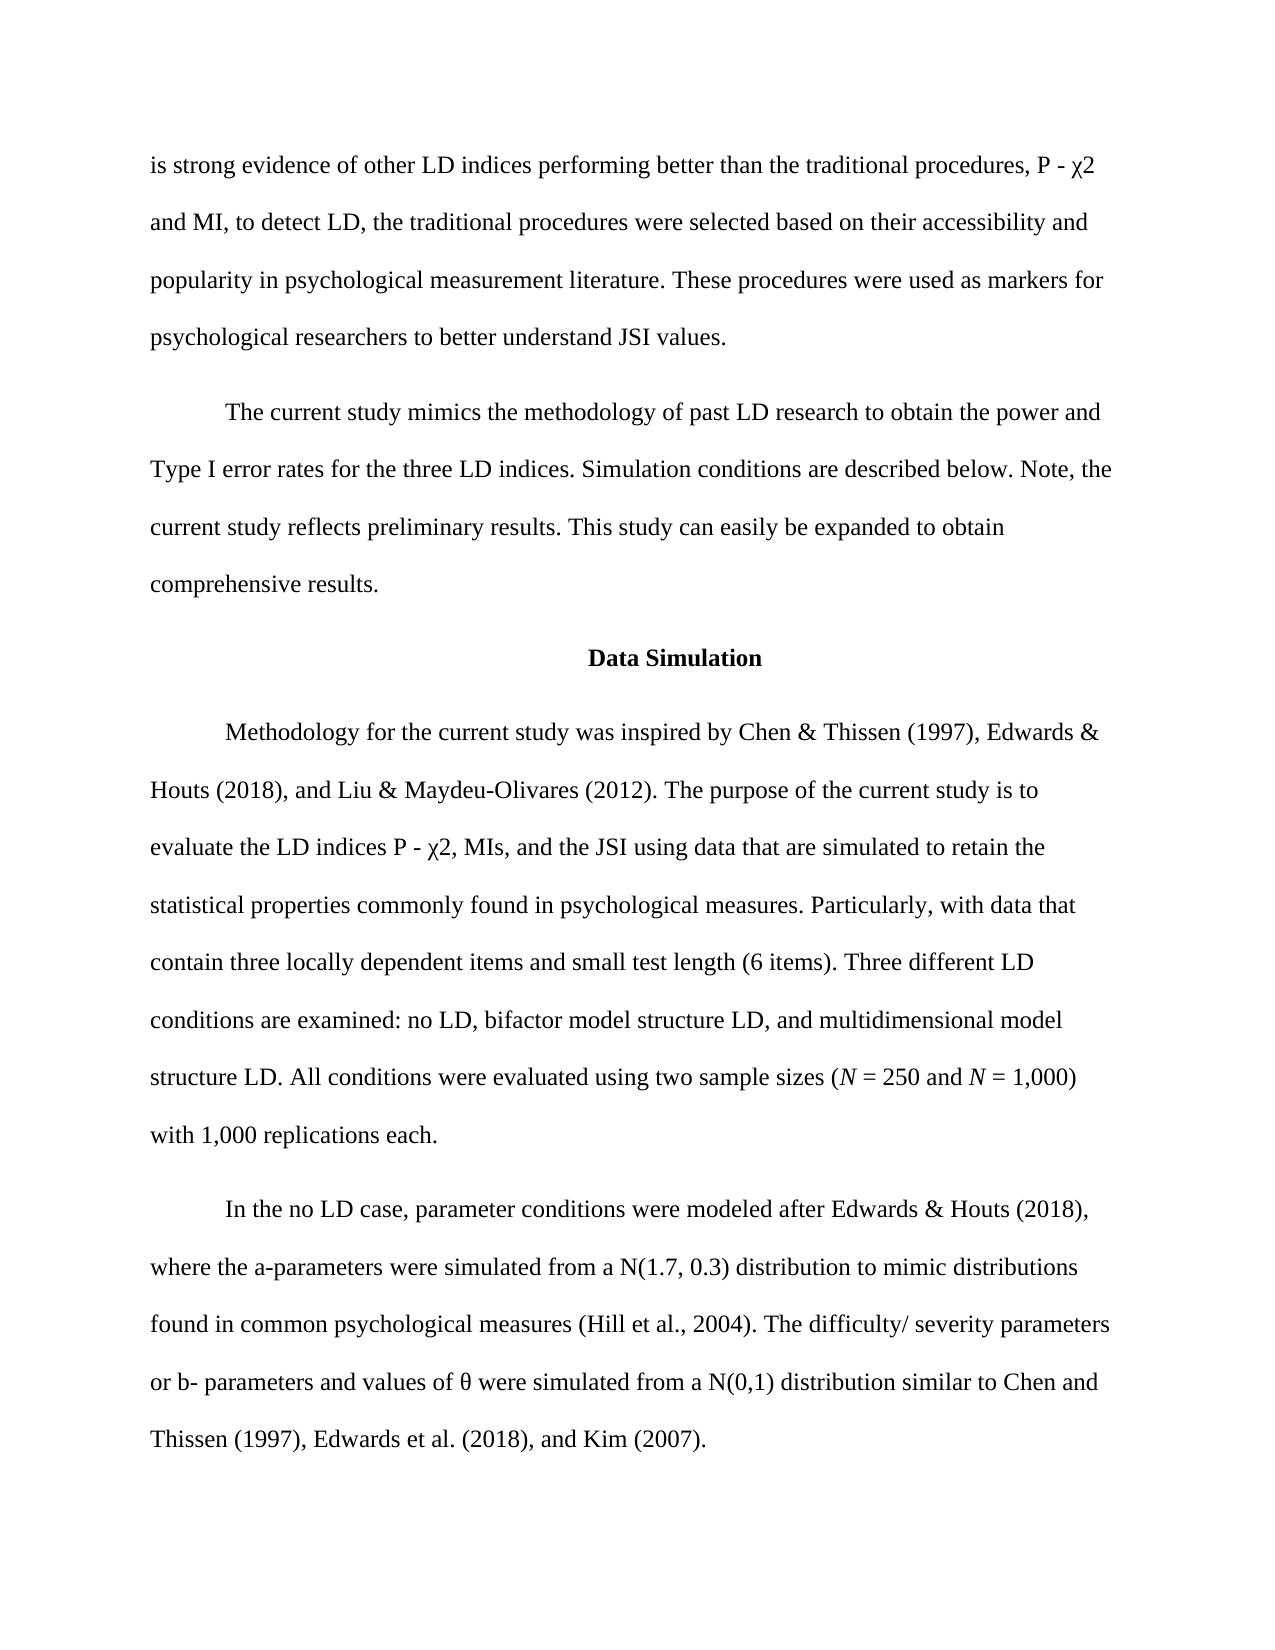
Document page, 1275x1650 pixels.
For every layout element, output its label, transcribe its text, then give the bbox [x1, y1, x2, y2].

text Data Simulation [150, 643, 1125, 672]
text In the no LD case, parameter conditions were modeled after Edwards & Houts (2018), where the a-parameters were simulated from a N(1.7, 0.3) distribution to mimic distributions found in common psychological measures (Hill et al., 2004). The difficulty/ severity parameters or b- parameters and values of θ were simulated from a N(0,1) distribution similar to Chen and Thissen (1997), Edwards et al. (2018), and Kim (2007). [150, 1194, 1125, 1453]
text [150, 150, 1125, 351]
text Methodology for the current study was inspired by Chen & Thissen (1997), Edwards & Houts (2018), and Liu & Maydeu-Olivares (2012). The purpose of the current study is to evaluate the LD indices P - χ2, MIs, and the JSI using data that are simulated to retain the statistical properties commonly found in psychological measures. Particularly, with data that contain three locally dependent items and small test length (6 items). Three different LD conditions are examined: no LD, bifactor model structure LD, and multidimensional model structure LD. All conditions were evaluated using two sample sizes (N = 250 and N = 1,000) with 1,000 replications each. [150, 717, 1125, 1149]
text The current study mimics the methodology of past LD research to obtain the power and Type I error rates for the three LD indices. Simulation conditions are described below. Note, the current study reflects preliminary results. This study can easily be expanded to obtain comprehensive results. [150, 397, 1125, 598]
